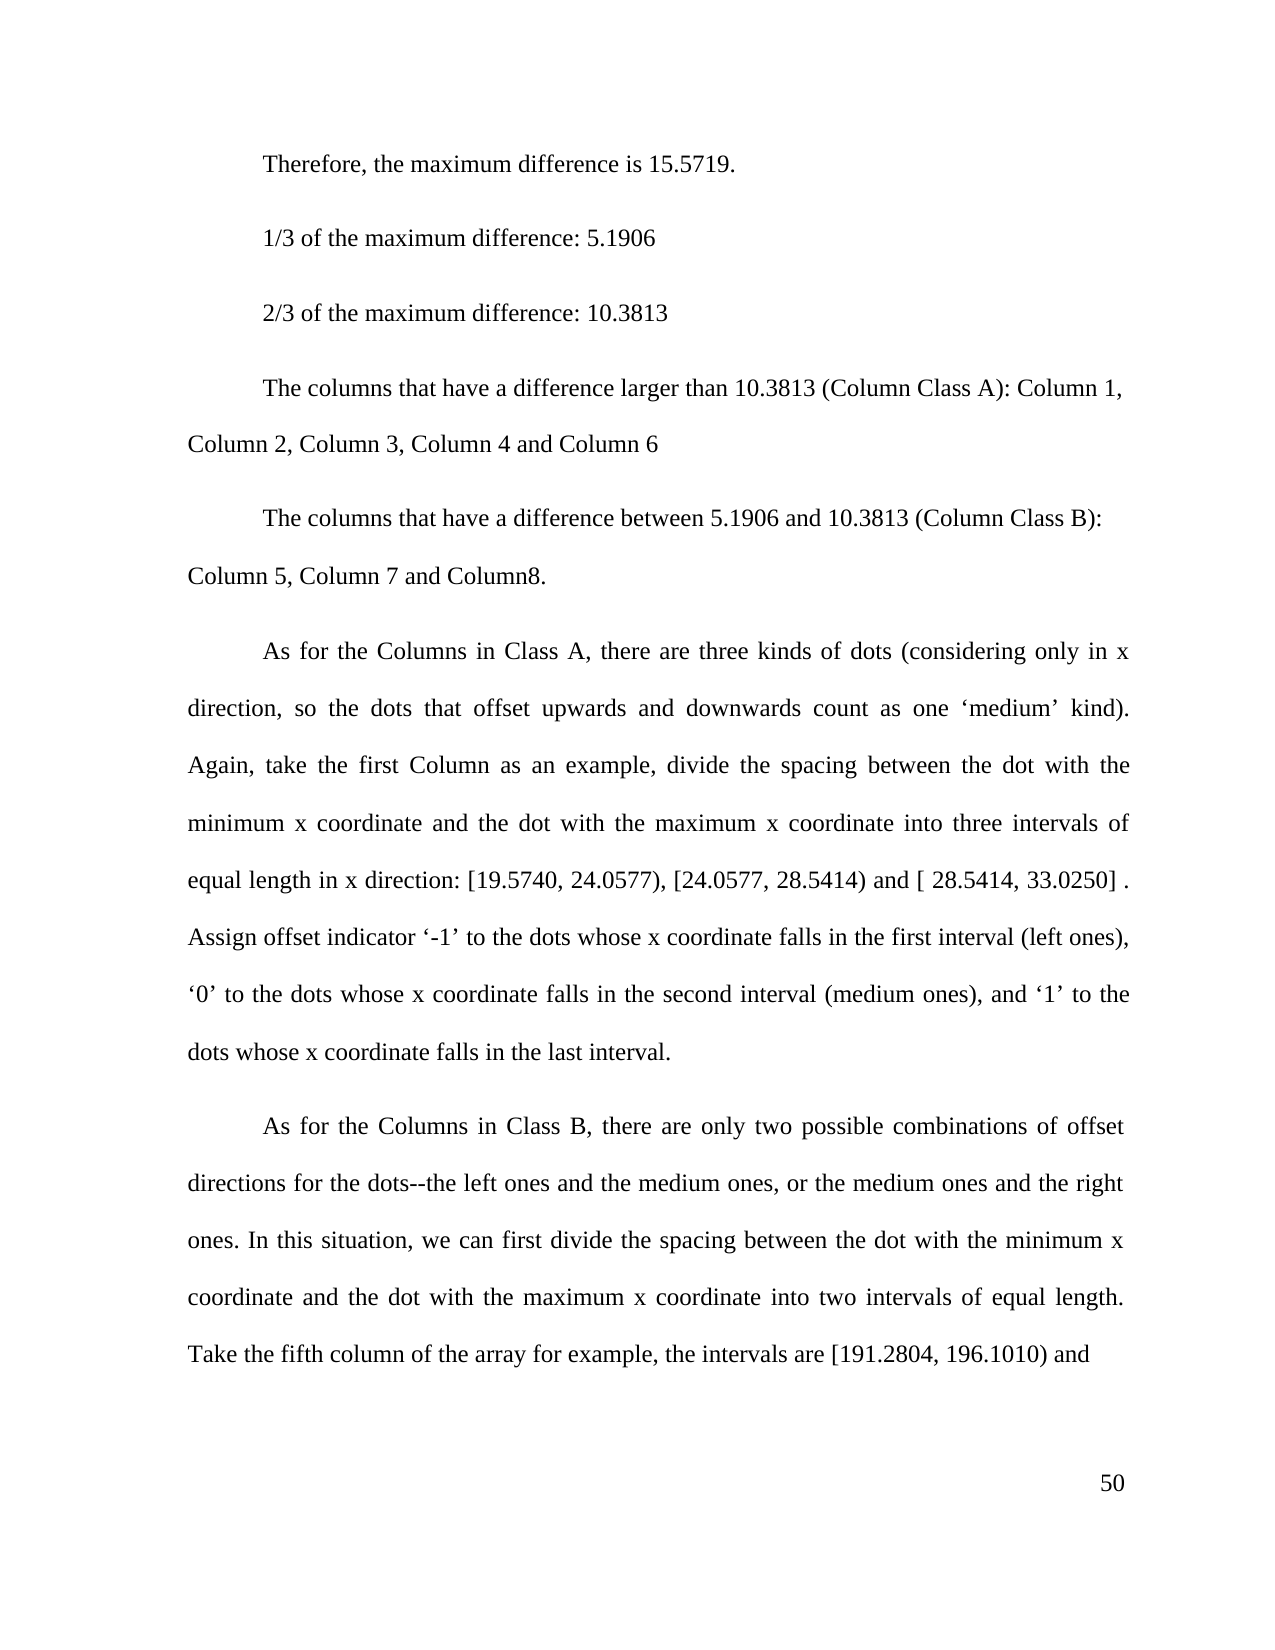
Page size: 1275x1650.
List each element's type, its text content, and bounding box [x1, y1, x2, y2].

text 2/3 of the maximum difference: 10.3813 [262, 298, 1131, 327]
text The columns that have a difference between 5.1906 and 10.3813 (Column Class B): [262, 503, 1131, 532]
text Column 5, Column 7 and Column8. [187, 561, 1131, 590]
text 50 [1100, 1468, 1131, 1497]
text 1/3 of the maximum difference: 5.1906 [262, 223, 1131, 252]
text The columns that have a difference larger than 10.3813 (Column Class A): Column 1, Column 2, Column 3, Column 4 and Column 6 [187, 373, 1123, 458]
text Therefore, the maximum difference is 15.5719. [262, 149, 1131, 178]
text As for the Columns in Class B, there are only two possible combinations of offset directions for the dots--the left ones and the medium ones, or the medium ones and the right ones. In this situation, we can first divide the spacing between the dot with the minimum x coordinate and the dot with the maximum x coordinate into two intervals of equal length. Take the fifth column of the array for example, the intervals are [191.2804, 196.1010) and [187, 1111, 1125, 1368]
text As for the Columns in Class A, there are three kinds of dots (considering only in x direction, so the dots that offset upwards and downwards count as one ‘medium’ kind). Again, take the first Column as an example, divide the spacing between the dot with the minimum x coordinate and the dot with the maximum x coordinate into three intervals of equal length in x direction: [19.5740, 24.0577), [24.0577, 28.5414) and [ 28.5414, 33.0250] . Assign offset indicator ‘-1’ to the dots whose x coordinate falls in the first interval (left ones), ‘0’ to the dots whose x coordinate falls in the second interval (medium ones), and ‘1’ to the dots whose x coordinate falls in the last interval. [187, 636, 1131, 1065]
